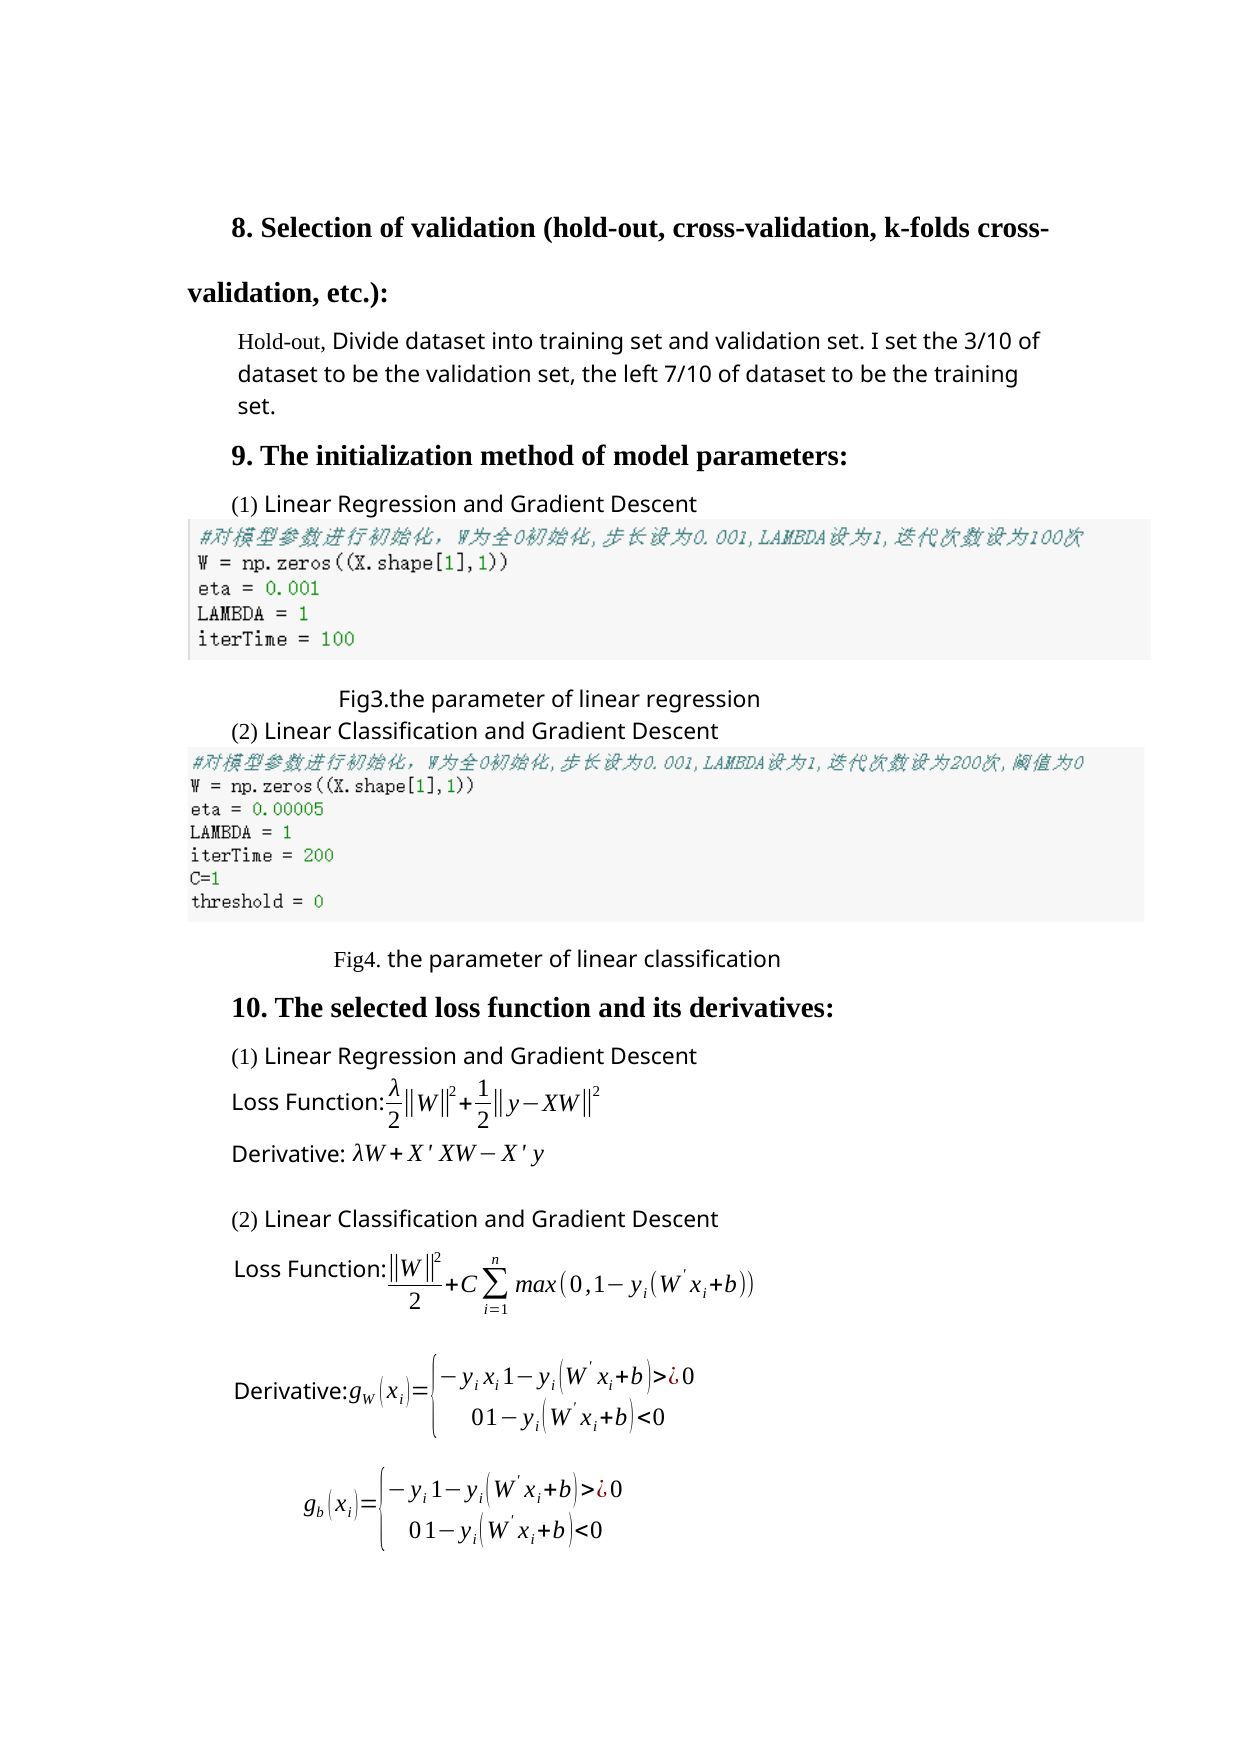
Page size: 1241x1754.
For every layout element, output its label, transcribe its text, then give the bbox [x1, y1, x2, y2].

picture [187, 747, 1145, 922]
text 9. The initialization method of model parameters: [187, 422, 1053, 487]
text Loss Function: [187, 1072, 1053, 1137]
text 10. The selected loss function and its derivatives: [187, 974, 1053, 1039]
text Fig4. the parameter of linear classification [187, 942, 1053, 974]
text Fig3.the parameter of linear regression [187, 682, 1053, 714]
text Derivative: [187, 1137, 1053, 1169]
text (2) Linear Classification and Gradient Descent [187, 1202, 1053, 1234]
picture [187, 519, 1151, 660]
text Derivative: [187, 1348, 1053, 1445]
text Loss Function: [187, 1234, 1053, 1332]
text (1) Linear Regression and Gradient Descent [187, 487, 1053, 519]
text 8. Selection of validation (hold-out, cross-validation, k-folds cross-validation, etc.): [187, 194, 1053, 324]
text (1) Linear Regression and Gradient Descent [187, 1039, 1053, 1072]
text Hold-out, Divide dataset into training set and validation set. I set the 3/10 of dataset to be the validation set, the left 7/10 of dataset to be the training set. [237, 324, 1053, 422]
text (2) Linear Classification and Gradient Descent [187, 714, 1053, 747]
